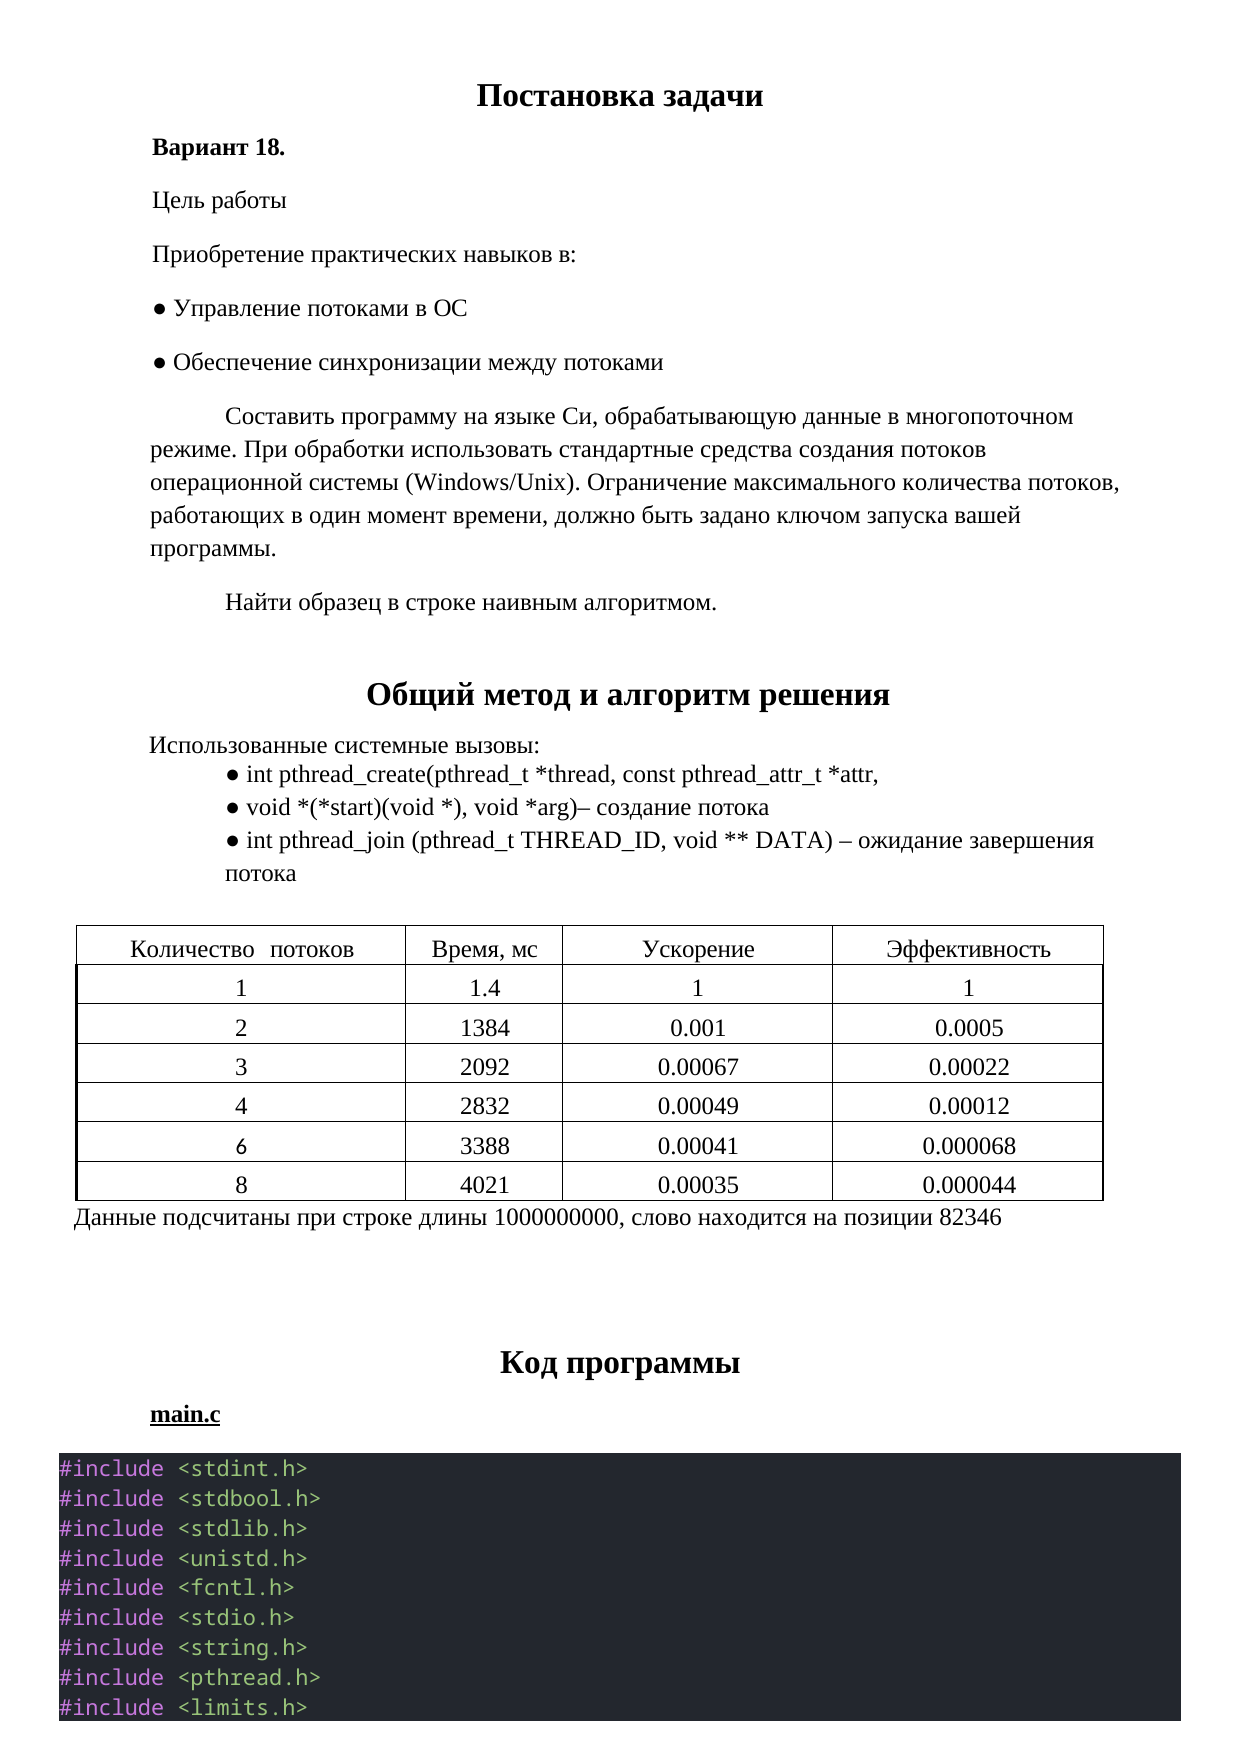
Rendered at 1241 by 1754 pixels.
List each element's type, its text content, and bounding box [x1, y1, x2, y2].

text Составить программу на языке Си, обрабатывающую данные в многопоточном режиме. При обработки использовать стандартные средства создания потоков операционной системы (Windows/Unix). Ограничение максимального количества потоков, работающих в один момент времени, должно быть задано ключом запуска вашей программы. [150, 401, 1144, 562]
text #include <stdio.h> [59, 1602, 1181, 1632]
text #include <fcntl.h> [59, 1572, 1181, 1602]
list int pthread_create(pthread_t *thread, const pthread_attr_t *attr, [225, 759, 1181, 788]
text #include <string.h> [59, 1632, 1181, 1662]
table_header Время, мс [406, 926, 562, 964]
table_cell 1 [78, 965, 405, 1003]
text #include <stdlib.h> [59, 1513, 1181, 1542]
subtitle Вариант 18. [152, 132, 1181, 160]
subtitle Общий метод и алгоритм решения [75, 674, 1181, 712]
text #include <limits.h> [59, 1691, 1181, 1721]
table_cell 0.0005 [833, 1004, 1102, 1042]
table_cell 0.00035 [563, 1162, 832, 1200]
table_cell 1384 [406, 1004, 562, 1042]
table_cell 0.00041 [563, 1122, 832, 1161]
table_cell 4021 [406, 1162, 562, 1200]
text Использованные системные вызовы: [149, 731, 1181, 759]
table_cell 1 [833, 965, 1102, 1003]
subtitle Постановка задачи [59, 75, 1181, 114]
table_cell 4 [78, 1083, 405, 1121]
table_cell 1.4 [406, 965, 562, 1003]
table_cell 1 [563, 965, 832, 1003]
table_cell 0.00022 [833, 1044, 1102, 1082]
list int pthread_join (pthread_t THREAD_ID, void ** DATA) – ожидание завершения потока [225, 826, 1094, 887]
table_cell 6 [78, 1122, 405, 1161]
table_header Эффективность [833, 926, 1103, 964]
list Управление потоками в ОС [152, 293, 1181, 322]
table_cell 2 [78, 1004, 405, 1042]
table_cell 0.00012 [833, 1083, 1102, 1121]
text #include <unistd.h> [59, 1542, 1181, 1572]
text #include <stdbool.h> [59, 1483, 1181, 1513]
table_cell 0.000068 [833, 1122, 1102, 1161]
text Цель работы [152, 186, 1181, 214]
text Приобретение практических навыков в: [152, 239, 1181, 268]
table_cell 0.001 [563, 1004, 832, 1042]
table_cell 0.000044 [833, 1162, 1102, 1200]
table_cell 3 [78, 1044, 405, 1082]
table_cell 0.00067 [563, 1044, 832, 1082]
text Найти образец в строке наивным алгоритмом. [150, 587, 1181, 616]
table_header Ускорение [563, 926, 832, 964]
table_cell 2832 [406, 1083, 562, 1121]
subtitle main.c [150, 1399, 1181, 1428]
text #include <pthread.h> [59, 1662, 1181, 1691]
text Данные подсчитаны при строке длины 1000000000, слово находится на позиции 82346 [73, 1202, 1181, 1231]
table_cell 0.00049 [563, 1083, 832, 1121]
table_cell 2092 [406, 1044, 562, 1082]
subtitle Код программы [59, 1343, 1181, 1381]
table_header Количество потоков [77, 926, 405, 964]
table_cell 3388 [406, 1122, 562, 1161]
table_cell 8 [78, 1162, 405, 1200]
list void *(*start)(void *), void *arg)– создание потока [225, 792, 1181, 821]
text #include <stdint.h> [59, 1453, 1181, 1483]
list Обеспечение синхронизации между потоками [152, 347, 1181, 376]
